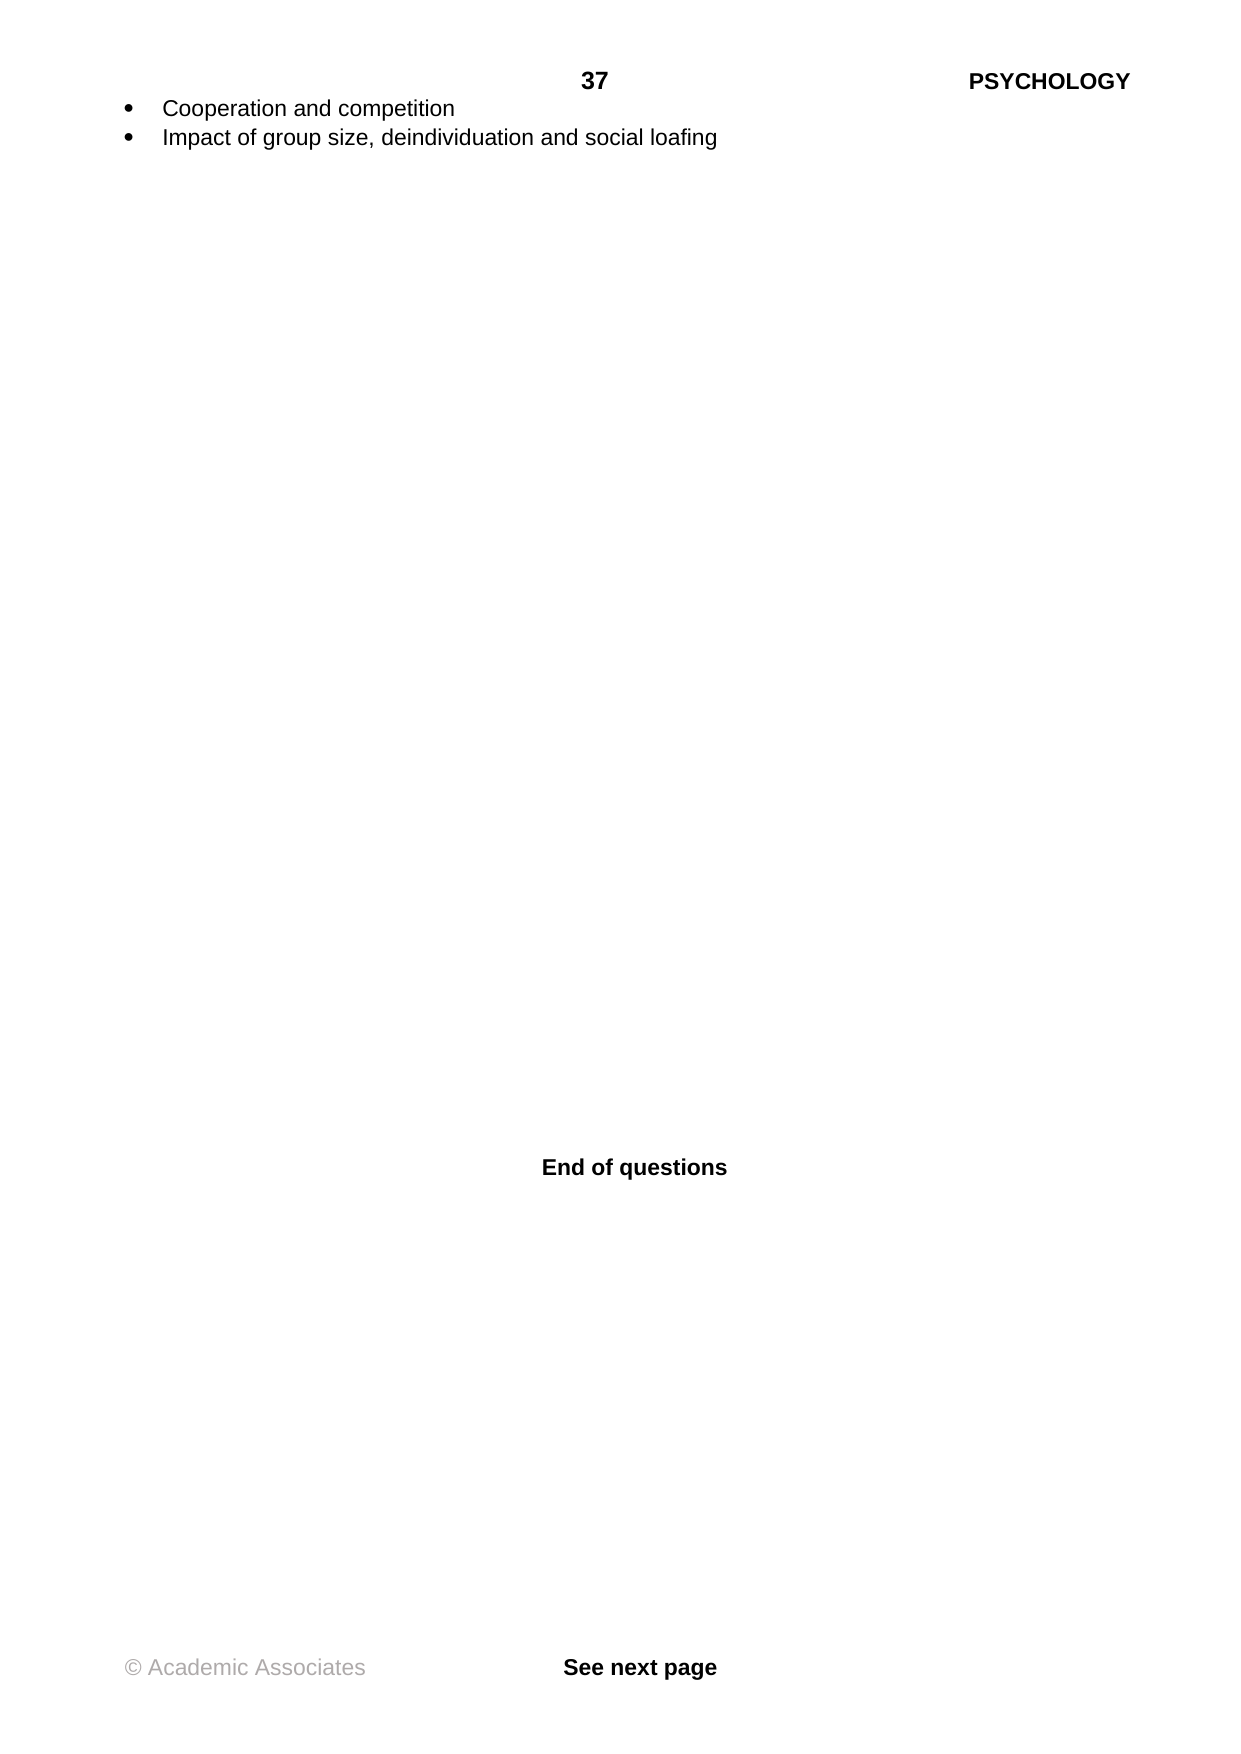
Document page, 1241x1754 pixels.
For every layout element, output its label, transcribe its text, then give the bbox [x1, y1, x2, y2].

list Impact of group size, deindividuation and social loafing [124, 121, 1144, 152]
list Cooperation and competition [124, 95, 1144, 121]
text End of questions [124, 1154, 1144, 1180]
